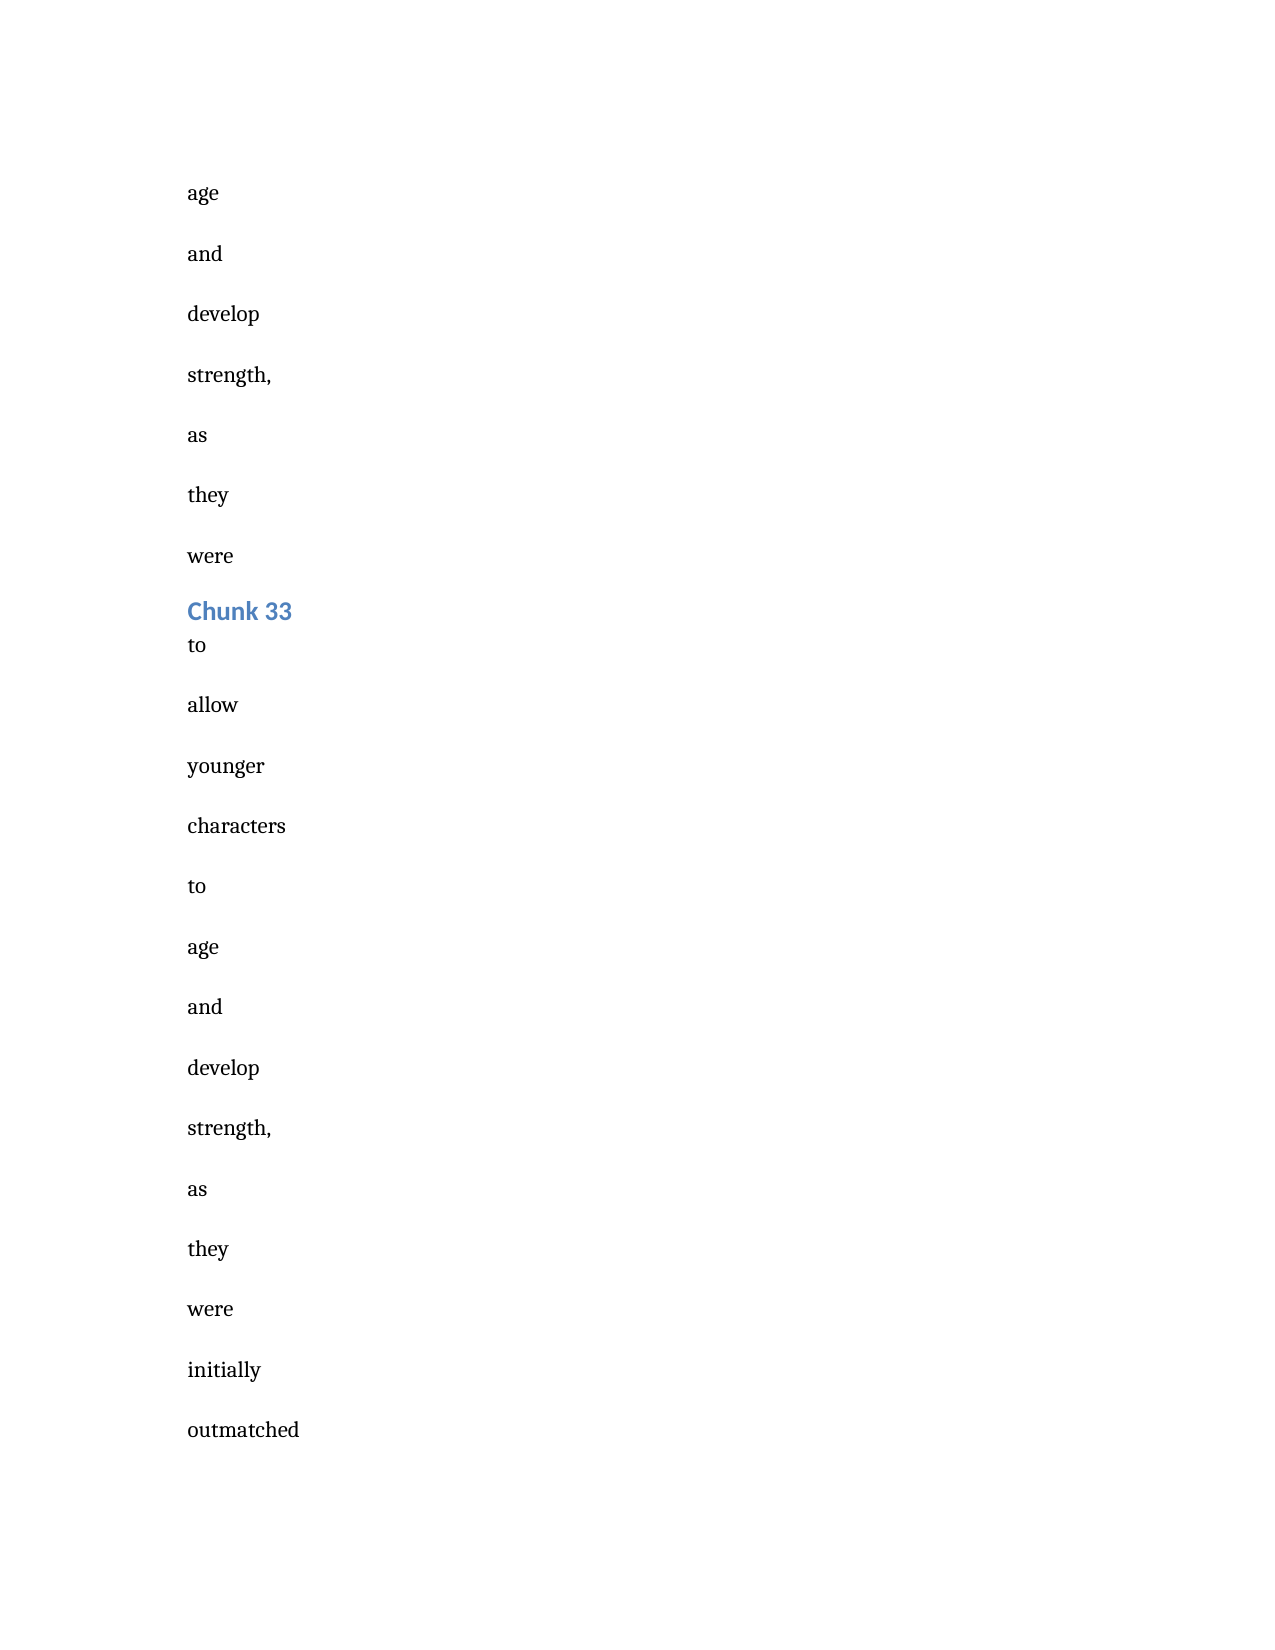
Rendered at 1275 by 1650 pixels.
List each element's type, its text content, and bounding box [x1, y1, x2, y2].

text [187, 150, 1087, 569]
subtitle Chunk 33 [187, 594, 1087, 627]
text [187, 632, 1087, 1474]
